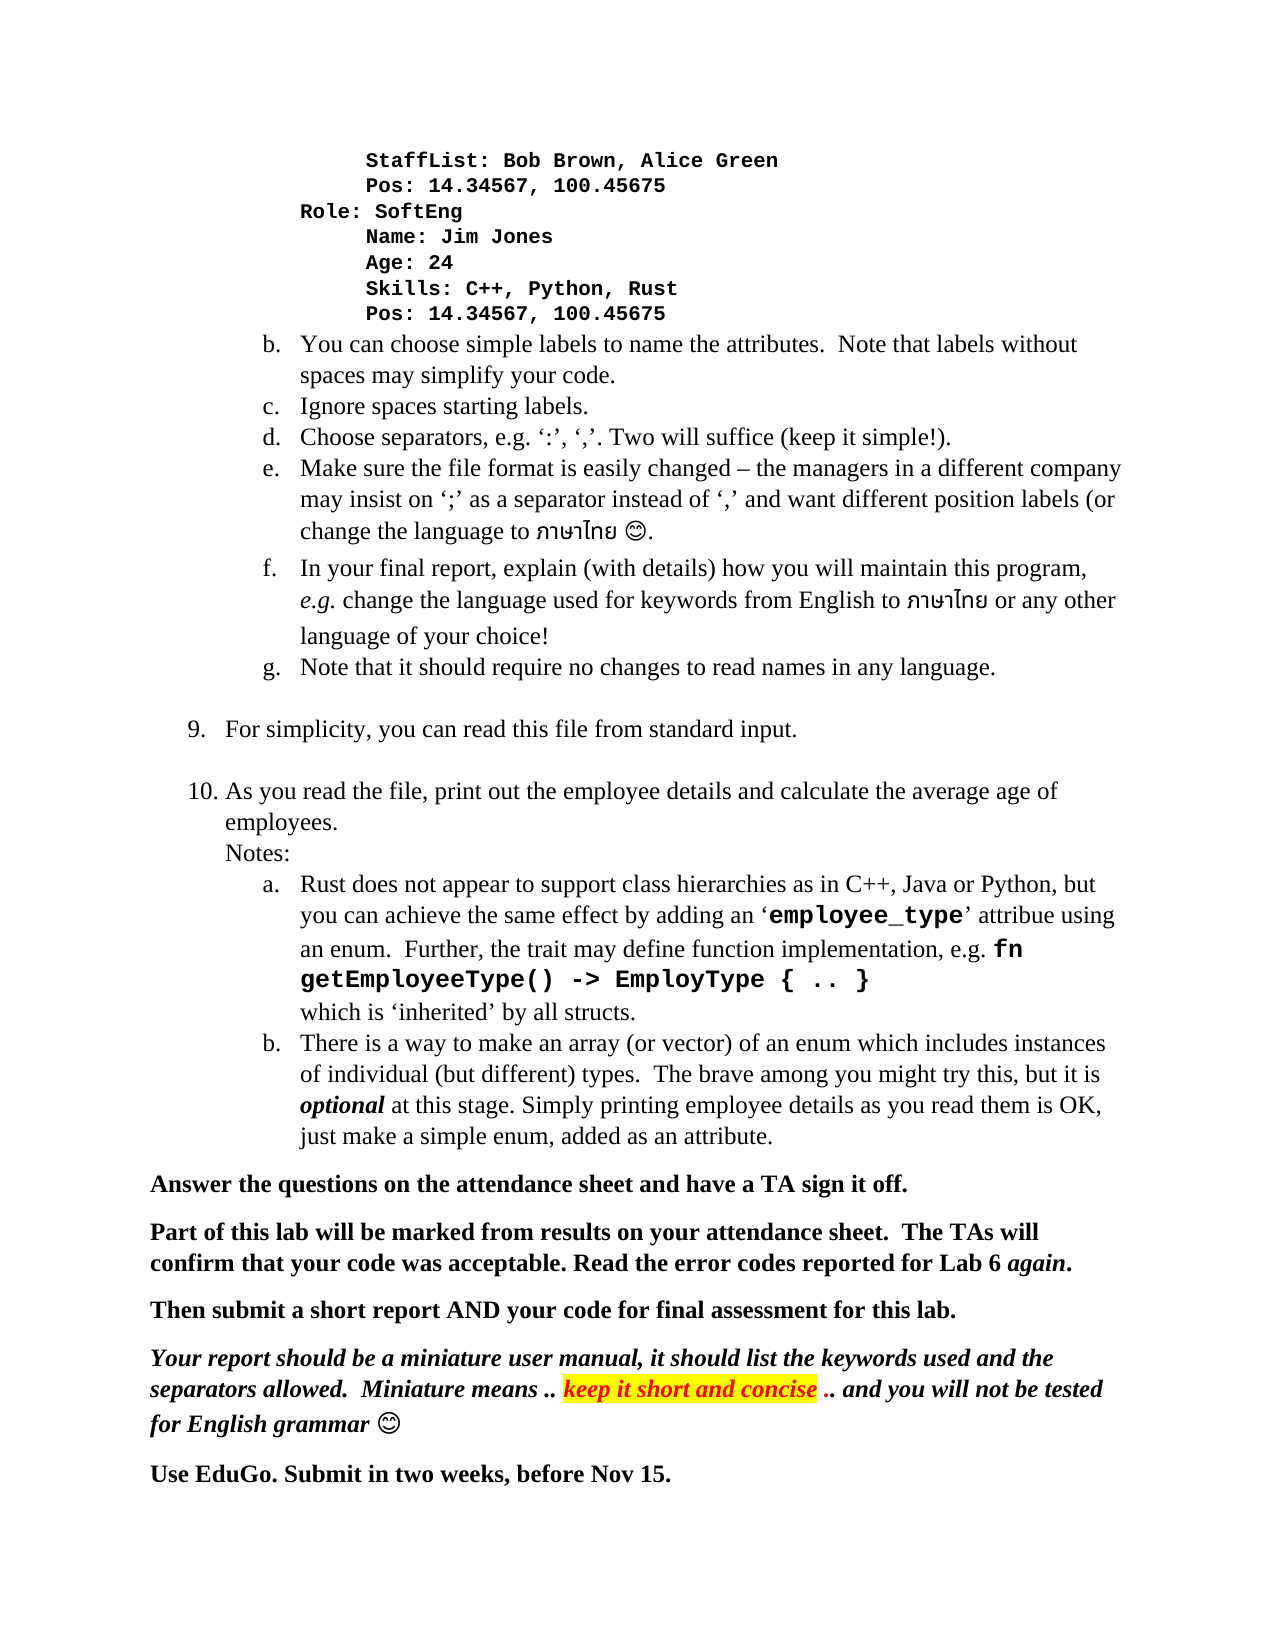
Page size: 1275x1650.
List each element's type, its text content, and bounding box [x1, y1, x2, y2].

list Role: SoftEng [300, 201, 1125, 225]
list Make sure the file format is easily changed – the managers in a different company may insist on ‘;’ as a separator instead of ‘,’ and want different position labels (or change the language to ภาษาไทย . [262, 453, 1125, 550]
text Your report should be a miniature user manual, it should list the keywords used and the separators allowed. Miniature means .. keep it short and concise .. and you will not be tested for English grammar [150, 1343, 1125, 1440]
list As you read the file, print out the employee details and calculate the average age of employees. Notes: [187, 776, 1125, 867]
list Name: Jim Jones Age: 24 Skills: C++, Python, Rust Pos: 14.34567, 100.45675 [366, 227, 1125, 327]
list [300, 150, 1125, 199]
text Use EduGo. Submit in two weeks, before Nov 15. [150, 1459, 1125, 1488]
list You can choose simple labels to name the attributes. Note that labels without spaces may simplify your code. [262, 329, 1125, 388]
list Note that it should require no changes to read names in any language. [262, 652, 1125, 681]
list In your final report, explain (with details) how you will maintain this program, e.g. change the language used for keywords from English to ภาษาไทย or any other language of your choice! [262, 553, 1125, 650]
list There is a way to make an array (or vector) of an enum which includes instances of individual (but different) types. The brave among you might try this, but it is optional at this stage. Simply printing employee details as you read them is OK, just make a simple enum, added as an attribute. [262, 1028, 1125, 1150]
text Answer the questions on the attendance sheet and have a TA sign it off. [150, 1169, 1125, 1198]
list Choose separators, e.g. ‘:’, ‘,’. Two will suffice (keep it simple!). [262, 422, 1125, 451]
list Ignore spaces starting labels. [262, 391, 1125, 419]
text Then submit a short report AND your code for final assessment for this lab. [150, 1296, 1125, 1324]
list For simplicity, you can read this file from standard input. [187, 714, 1125, 743]
list Rust does not appear to support class hierarchies as in C++, Java or Python, but you can achieve the same effect by adding an ‘employee_type’ attribue using an enum. Further, the trait may define function implementation, e.g. fn getEmployeeType() -> EmployType { .. } which is ‘inherited’ by all structs. [262, 869, 1125, 1026]
text Part of this lab will be marked from results on your attendance sheet. The TAs will confirm that your code was acceptable. Read the error codes reported for Lab 6 again. [150, 1217, 1125, 1277]
